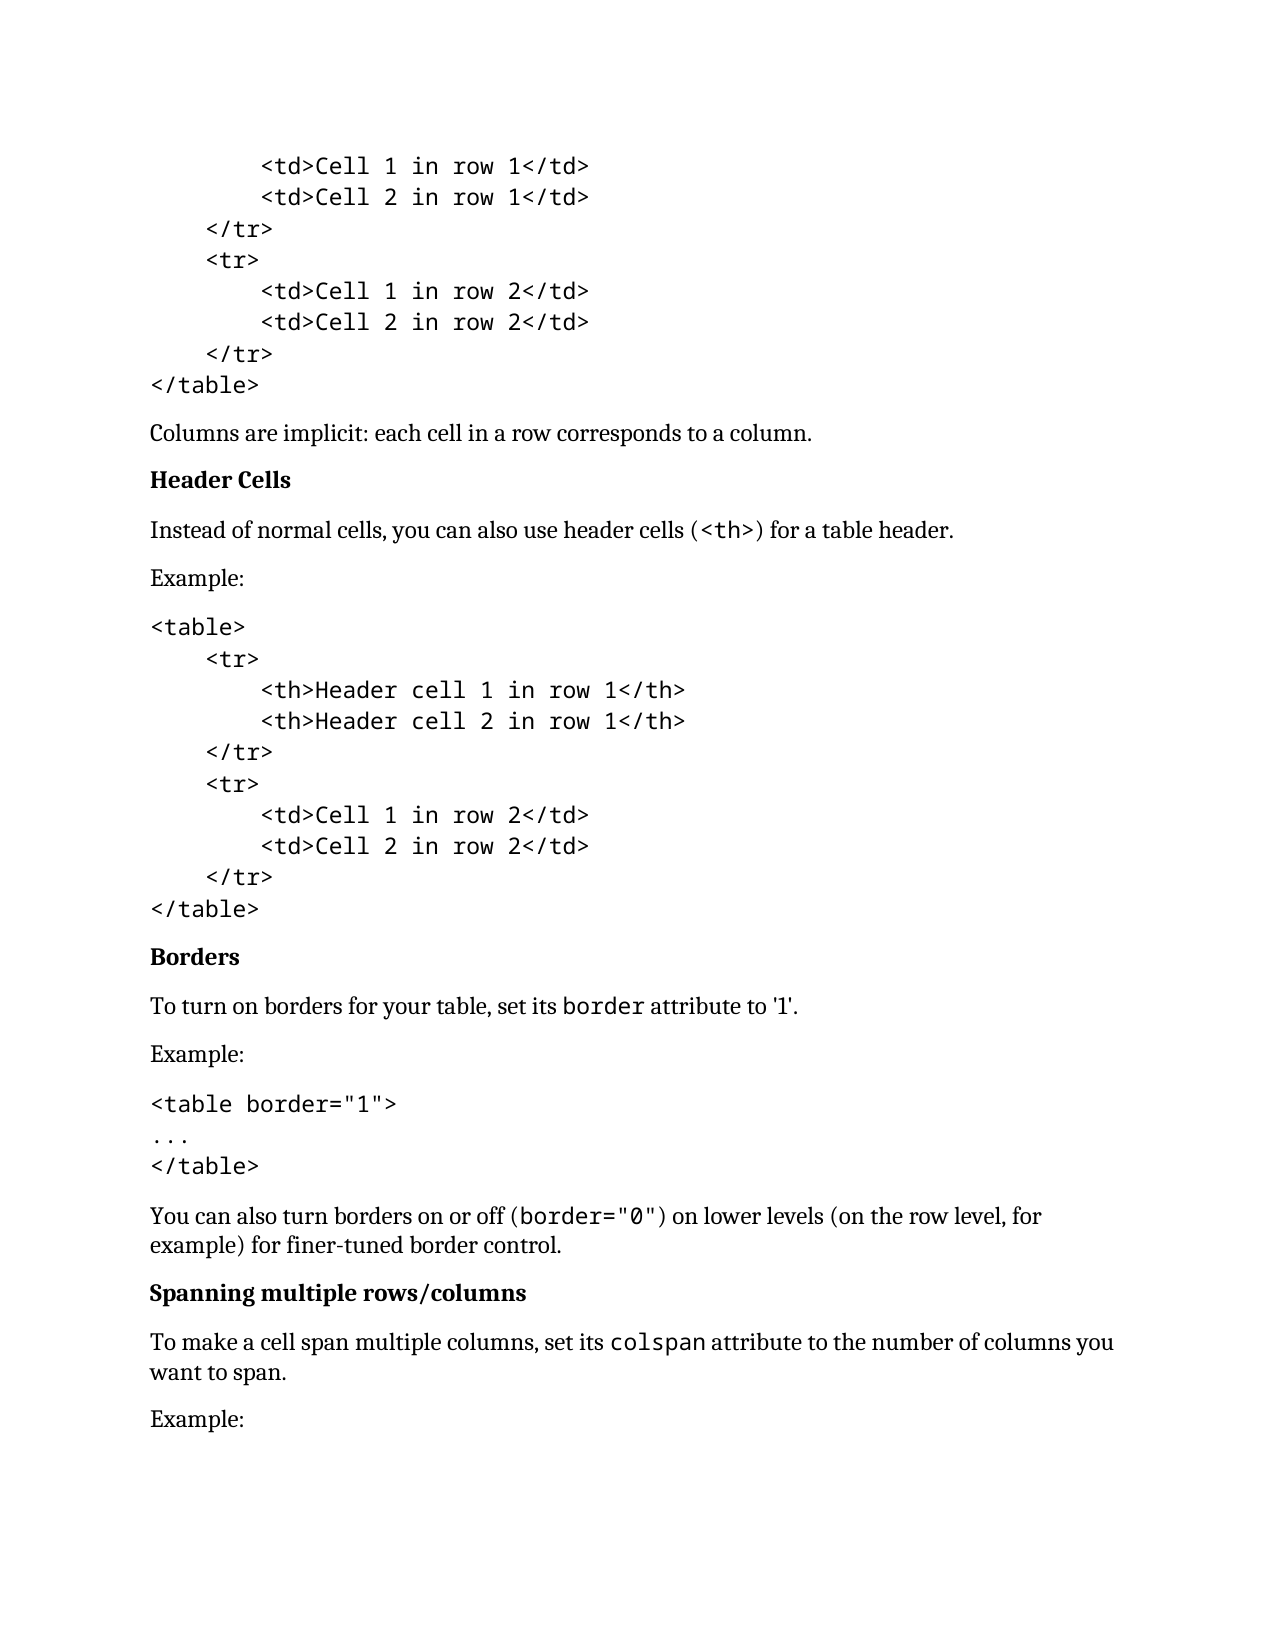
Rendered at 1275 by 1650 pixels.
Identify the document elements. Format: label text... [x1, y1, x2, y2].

text <table> <tr> <th>Header cell 1 in row 1</th> <th>Header cell 2 in row 1</th> </tr> <tr> <td>Cell 1 in row 2</td> <td>Cell 2 in row 2</td> </tr> </table> [150, 611, 1125, 924]
text To turn on borders for your table, set its border attribute to '1'. [150, 990, 1125, 1021]
text Example: [150, 1405, 1125, 1434]
text Columns are implicit: each cell in a row corresponds to a column. [150, 419, 1125, 447]
text <table border="1"> ... </table> [150, 1087, 1125, 1181]
text <table> <tr> <td>Cell 1 in row 1</td> <td>Cell 2 in row 1</td> </tr> <tr> <td>Cell 1 in row 2</td> <td>Cell 2 in row 2</td> </tr> </table> [150, 150, 1125, 400]
text To make a cell span multiple columns, set its colspan attribute to the number of columns you want to span. [150, 1326, 1125, 1386]
text Spanning multiple rows/columns [150, 1279, 1125, 1307]
text Borders [150, 942, 1125, 971]
text Header Cells [150, 466, 1125, 495]
text Example: [150, 564, 1125, 592]
text Example: [150, 1040, 1125, 1069]
text You can also turn borders on or off (border="0") on lower levels (on the row level, for example) for finer-tuned border control. [150, 1200, 1125, 1260]
text Instead of normal cells, you can also use header cells (<th>) for a table header. [150, 514, 1125, 545]
